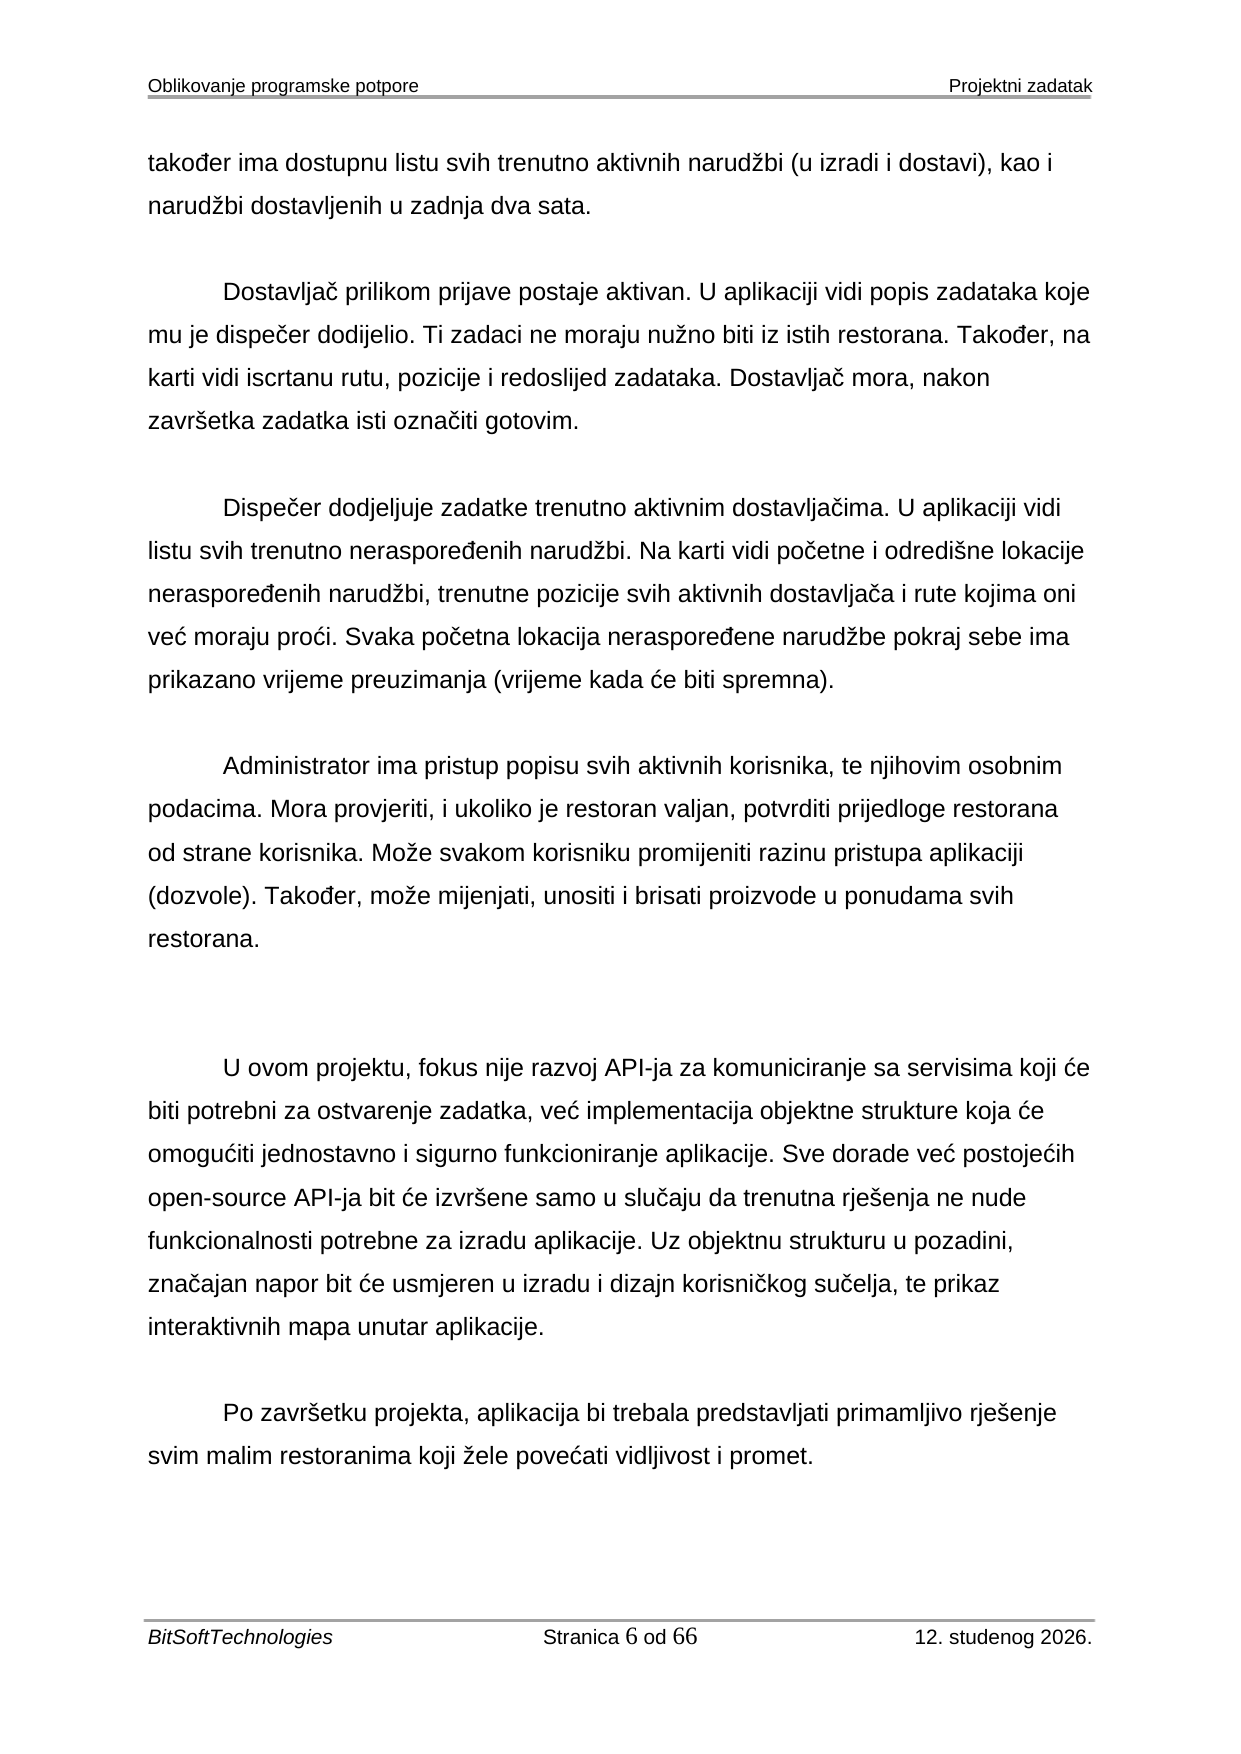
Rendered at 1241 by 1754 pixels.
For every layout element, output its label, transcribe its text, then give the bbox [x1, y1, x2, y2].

text Dispečer dodjeljuje zadatke trenutno aktivnim dostavljačima. U aplikaciji vidi listu svih trenutno neraspoređenih narudžbi. Na karti vidi početne i odredišne lokacije neraspoređenih narudžbi, trenutne pozicije svih aktivnih dostavljača i rute kojima oni već moraju proći. Svaka početna lokacija neraspoređene narudžbe pokraj sebe ima prikazano vrijeme preuzimanja (vrijeme kada će biti spremna). [148, 493, 1093, 694]
text Dostavljač prilikom prijave postaje aktivan. U aplikaciji vidi popis zadataka koje mu je dispečer dodijelio. Ti zadaci ne moraju nužno biti iz istih restorana. Također, na karti vidi iscrtanu rutu, pozicije i redoslijed zadataka. Dostavljač mora, nakon završetka zadatka isti označiti gotovim. [148, 277, 1093, 435]
picture [147, 95, 1092, 99]
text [148, 148, 1093, 219]
text Administrator ima pristup popisu svih aktivnih korisnika, te njihovim osobnim podacima. Mora provjeriti, i ukoliko je restoran valjan, potvrditi prijedloge restorana od strane korisnika. Može svakom korisniku promijeniti razinu pristupa aplikaciji (dozvole). Također, može mijenjati, unositi i brisati proizvode u ponudama svih restorana. [148, 751, 1093, 953]
text U ovom projektu, fokus nije razvoj API-ja za komuniciranje sa servisima koji će biti potrebni za ostvarenje zadatka, već implementacija objektne strukture koja će omogućiti jednostavno i sigurno funkcioniranje aplikacije. Sve dorade već postojećih open-source API-ja bit će izvršene samo u slučaju da trenutna rješenja ne nude funkcionalnosti potrebne za izradu aplikacije. Uz objektnu strukturu u pozadini, značajan napor bit će usmjeren u izradu i dizajn korisničkog sučelja, te prikaz interaktivnih mapa unutar aplikacije. [148, 1053, 1093, 1341]
text Po završetku projekta, aplikacija bi trebala predstavljati primamljivo rješenje svim malim restoranima koji žele povećati vidljivost i promet. [148, 1398, 1093, 1470]
